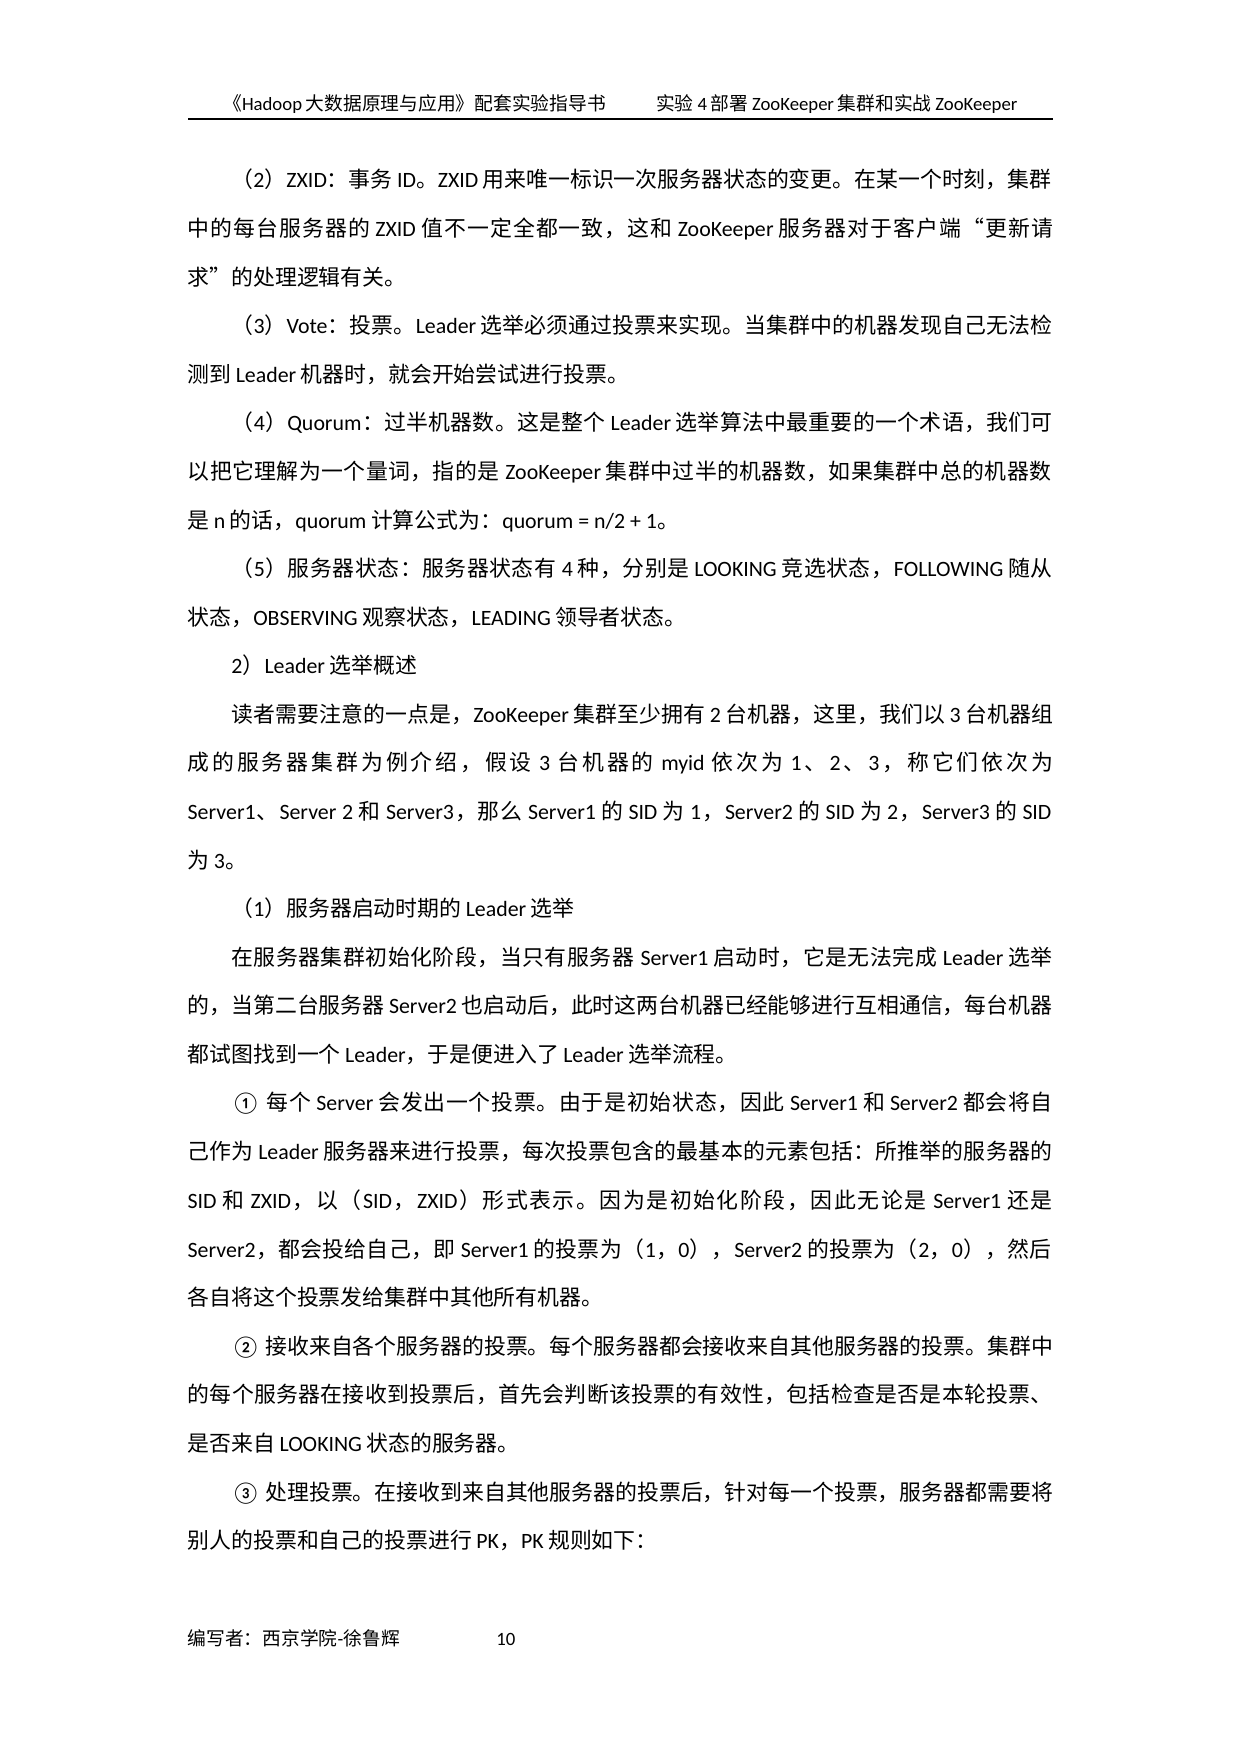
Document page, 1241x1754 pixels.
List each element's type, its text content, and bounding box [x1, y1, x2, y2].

text 2）Leader选举概述 [187, 648, 1053, 680]
text （4）Quorum：过半机器数。这是整个Leader选举算法中最重要的一个术语，我们可以把它理解为一个量词，指的是ZooKeeper集群中过半的机器数，如果集群中总的机器数是n的话，quorum计算公式为：quorum = n/2 + 1。 [187, 405, 1053, 535]
text ② 接收来自各个服务器的投票。每个服务器都会接收来自其他服务器的投票。集群中的每个服务器在接收到投票后，首先会判断该投票的有效性，包括检查是否是本轮投票、是否来自LOOKING状态的服务器。 [187, 1328, 1053, 1458]
text （5）服务器状态：服务器状态有4种，分别是LOOKING竞选状态，FOLLOWING随从状态，OBSERVING观察状态，LEADING领导者状态。 [187, 551, 1053, 632]
text ① 每个Server会发出一个投票。由于是初始状态，因此Server1和Server2都会将自己作为Leader服务器来进行投票，每次投票包含的最基本的元素包括：所推举的服务器的SID和ZXID，以（SID，ZXID）形式表示。因为是初始化阶段，因此无论是Server1还是Server2，都会投给自己，即Server1的投票为（1，0），Server2的投票为（2，0），然后各自将这个投票发给集群中其他所有机器。 [187, 1085, 1053, 1312]
text ③ 处理投票。在接收到来自其他服务器的投票后，针对每一个投票，服务器都需要将别人的投票和自己的投票进行PK，PK规则如下： [187, 1474, 1053, 1555]
text 在服务器集群初始化阶段，当只有服务器Server1启动时，它是无法完成Leader选举的，当第二台服务器Server2也启动后，此时这两台机器已经能够进行互相通信，每台机器都试图找到一个Leader，于是便进入了Leader选举流程。 [187, 939, 1053, 1069]
text 读者需要注意的一点是，ZooKeeper集群至少拥有2台机器，这里，我们以3台机器组成的服务器集群为例介绍，假设3台机器的myid依次为1、2、3，称它们依次为Server1、Server 2和Server3，那么Server1的SID为1，Server2的SID为2，Server3的SID为3。 [187, 696, 1053, 875]
text （3）Vote：投票。Leader选举必须通过投票来实现。当集群中的机器发现自己无法检测到Leader机器时，就会开始尝试进行投票。 [187, 308, 1053, 389]
text （1）服务器启动时期的Leader选举 [187, 891, 1053, 923]
text （2）ZXID：事务ID。ZXID用来唯一标识一次服务器状态的变更。在某一个时刻，集群中的每台服务器的ZXID值不一定全都一致，这和ZooKeeper服务器对于客户端“更新请求”的处理逻辑有关。 [187, 162, 1053, 292]
